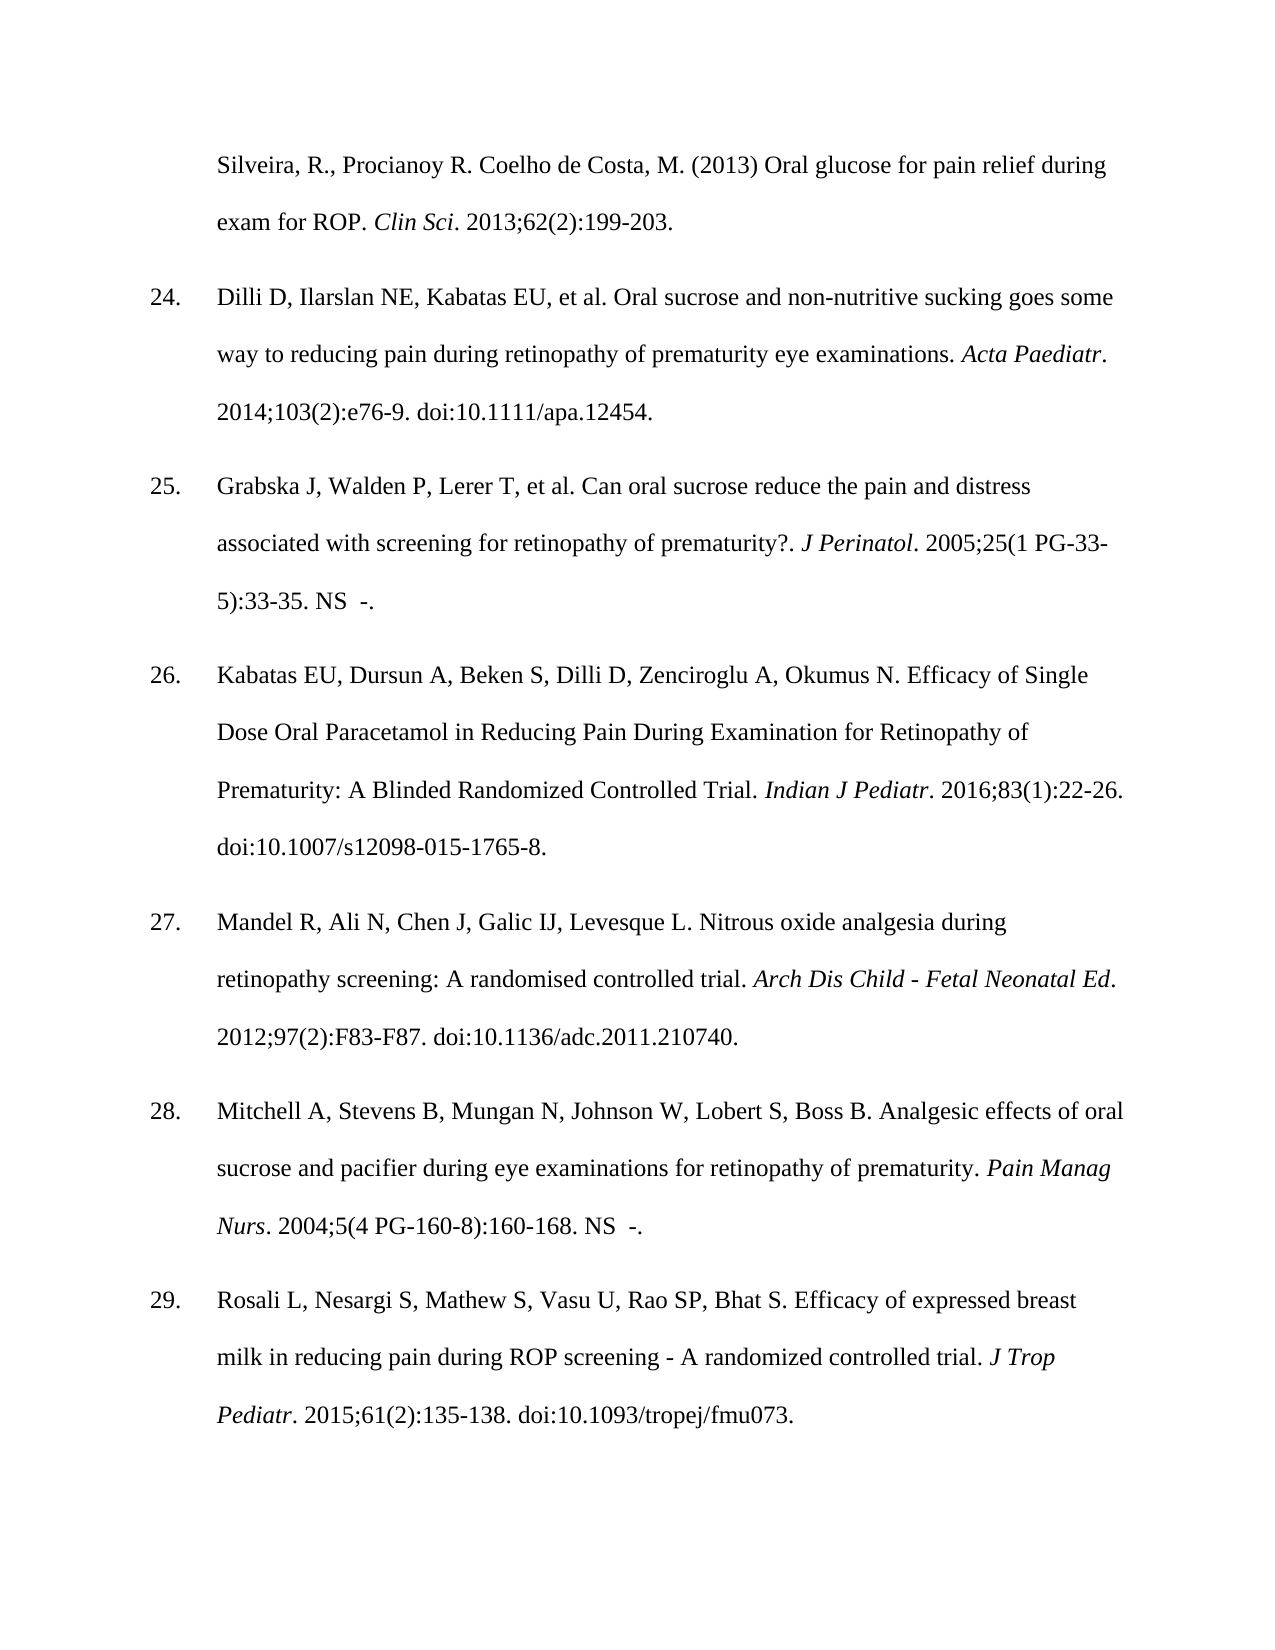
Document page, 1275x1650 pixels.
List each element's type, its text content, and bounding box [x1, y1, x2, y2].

text 27. Mandel R, Ali N, Chen J, Galic IJ, Levesque L. Nitrous oxide analgesia during retinopathy screening: A randomised controlled trial. Arch Dis Child - Fetal Neonatal Ed. 2012;97(2):F83-F87. doi:10.1136/adc.2011.210740. [150, 907, 1125, 1050]
text 26. Kabatas EU, Dursun A, Beken S, Dilli D, Zenciroglu A, Okumus N. Efficacy of Single Dose Oral Paracetamol in Reducing Pain During Examination for Retinopathy of Prematurity: A Blinded Randomized Controlled Trial. Indian J Pediatr. 2016;83(1):22-26. doi:10.1007/s12098-015-1765-8. [150, 660, 1125, 861]
text 28. Mitchell A, Stevens B, Mungan N, Johnson W, Lobert S, Boss B. Analgesic effects of oral sucrose and pacifier during eye examinations for retinopathy of prematurity. Pain Manag Nurs. 2004;5(4 PG-160-8):160-168. NS -. [150, 1096, 1125, 1239]
text 25. Grabska J, Walden P, Lerer T, et al. Can oral sucrose reduce the pain and distress associated with screening for retinopathy of prematurity?. J Perinatol. 2005;25(1 PG-33-5):33-35. NS -. [150, 471, 1125, 614]
text 24. Dilli D, Ilarslan NE, Kabatas EU, et al. Oral sucrose and non-nutritive sucking goes some way to reducing pain during retinopathy of prematurity eye examinations. Acta Paediatr. 2014;103(2):e76-9. doi:10.1111/apa.12454. [150, 282, 1125, 425]
